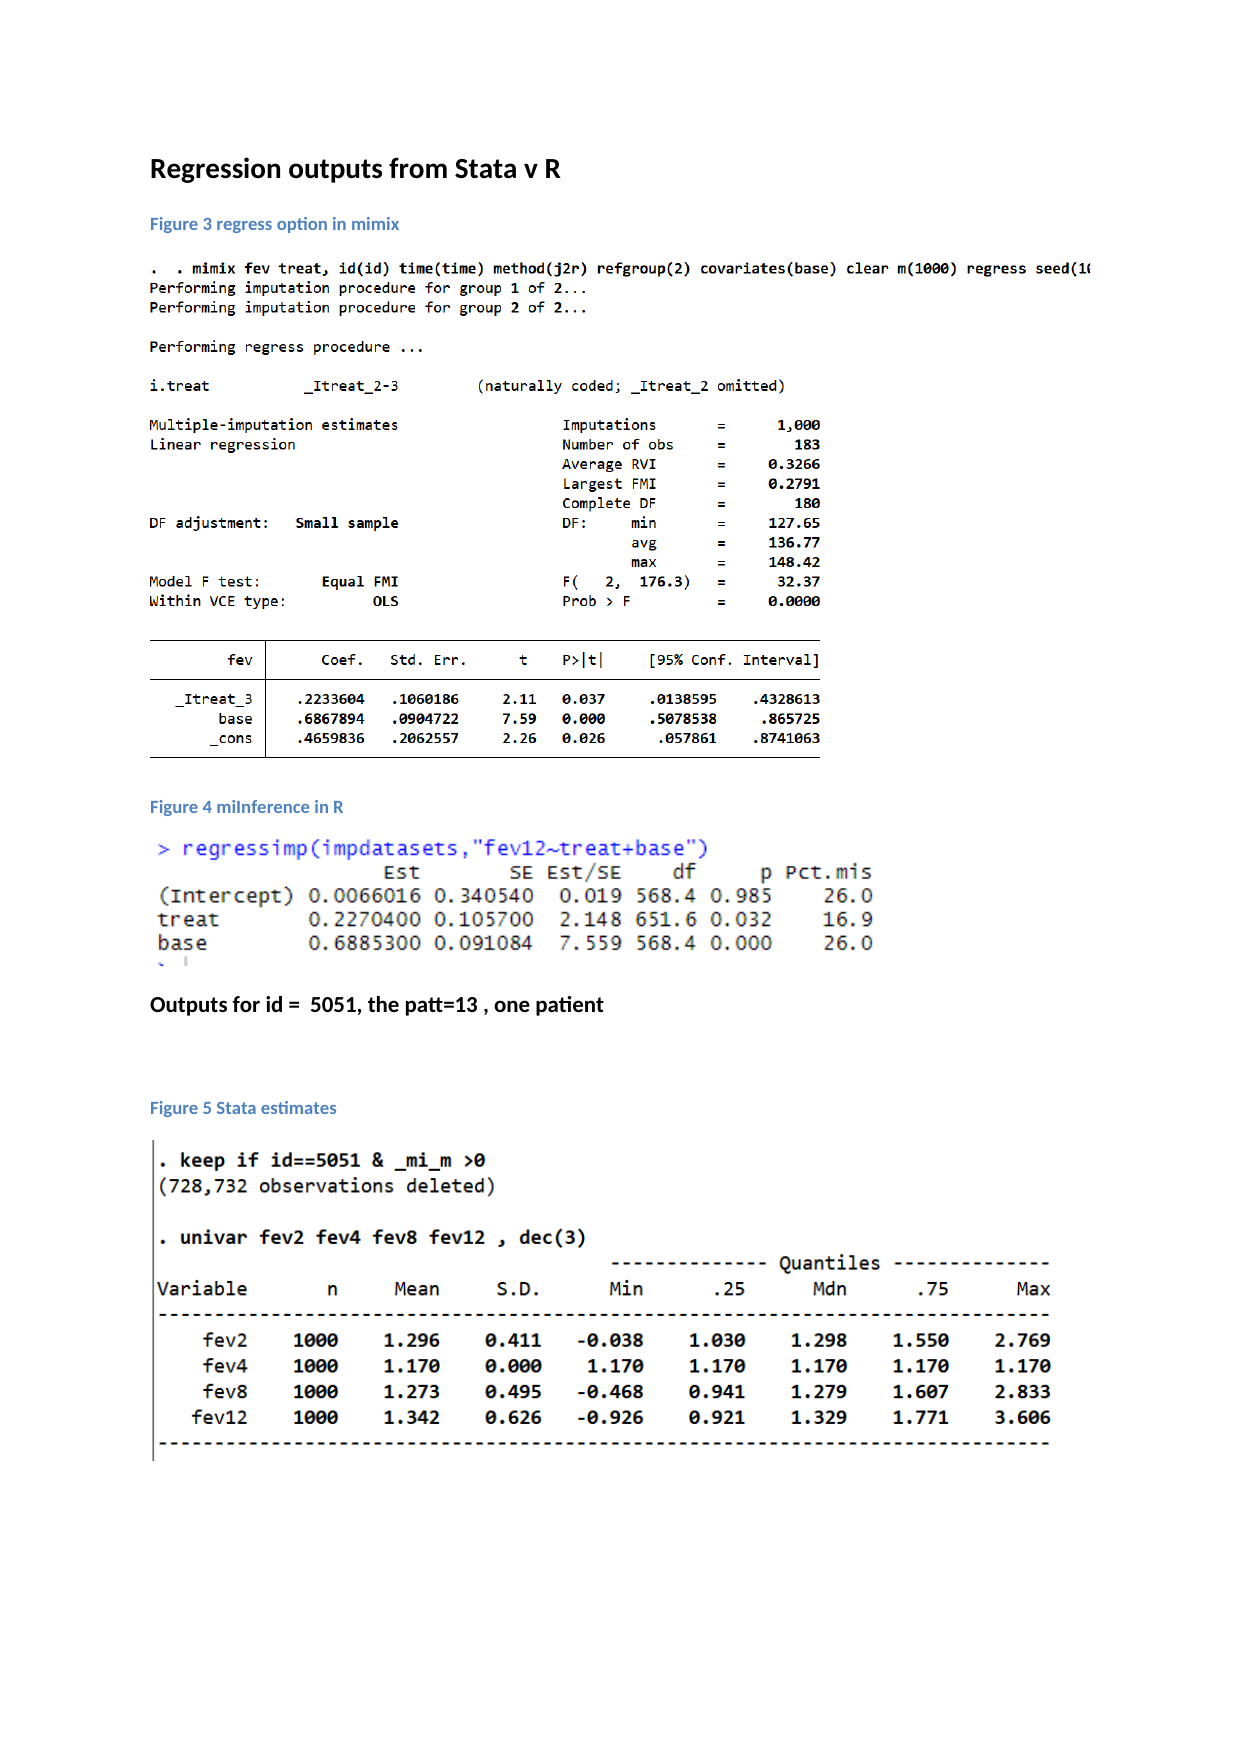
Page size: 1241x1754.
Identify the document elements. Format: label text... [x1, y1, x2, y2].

picture [150, 255, 1091, 771]
text Outputs for id = 5051, the patt=13 , one patient [150, 990, 1090, 1018]
text Regression outputs from Stata v R [150, 150, 1090, 186]
picture [150, 838, 891, 966]
picture [150, 1140, 1091, 1461]
